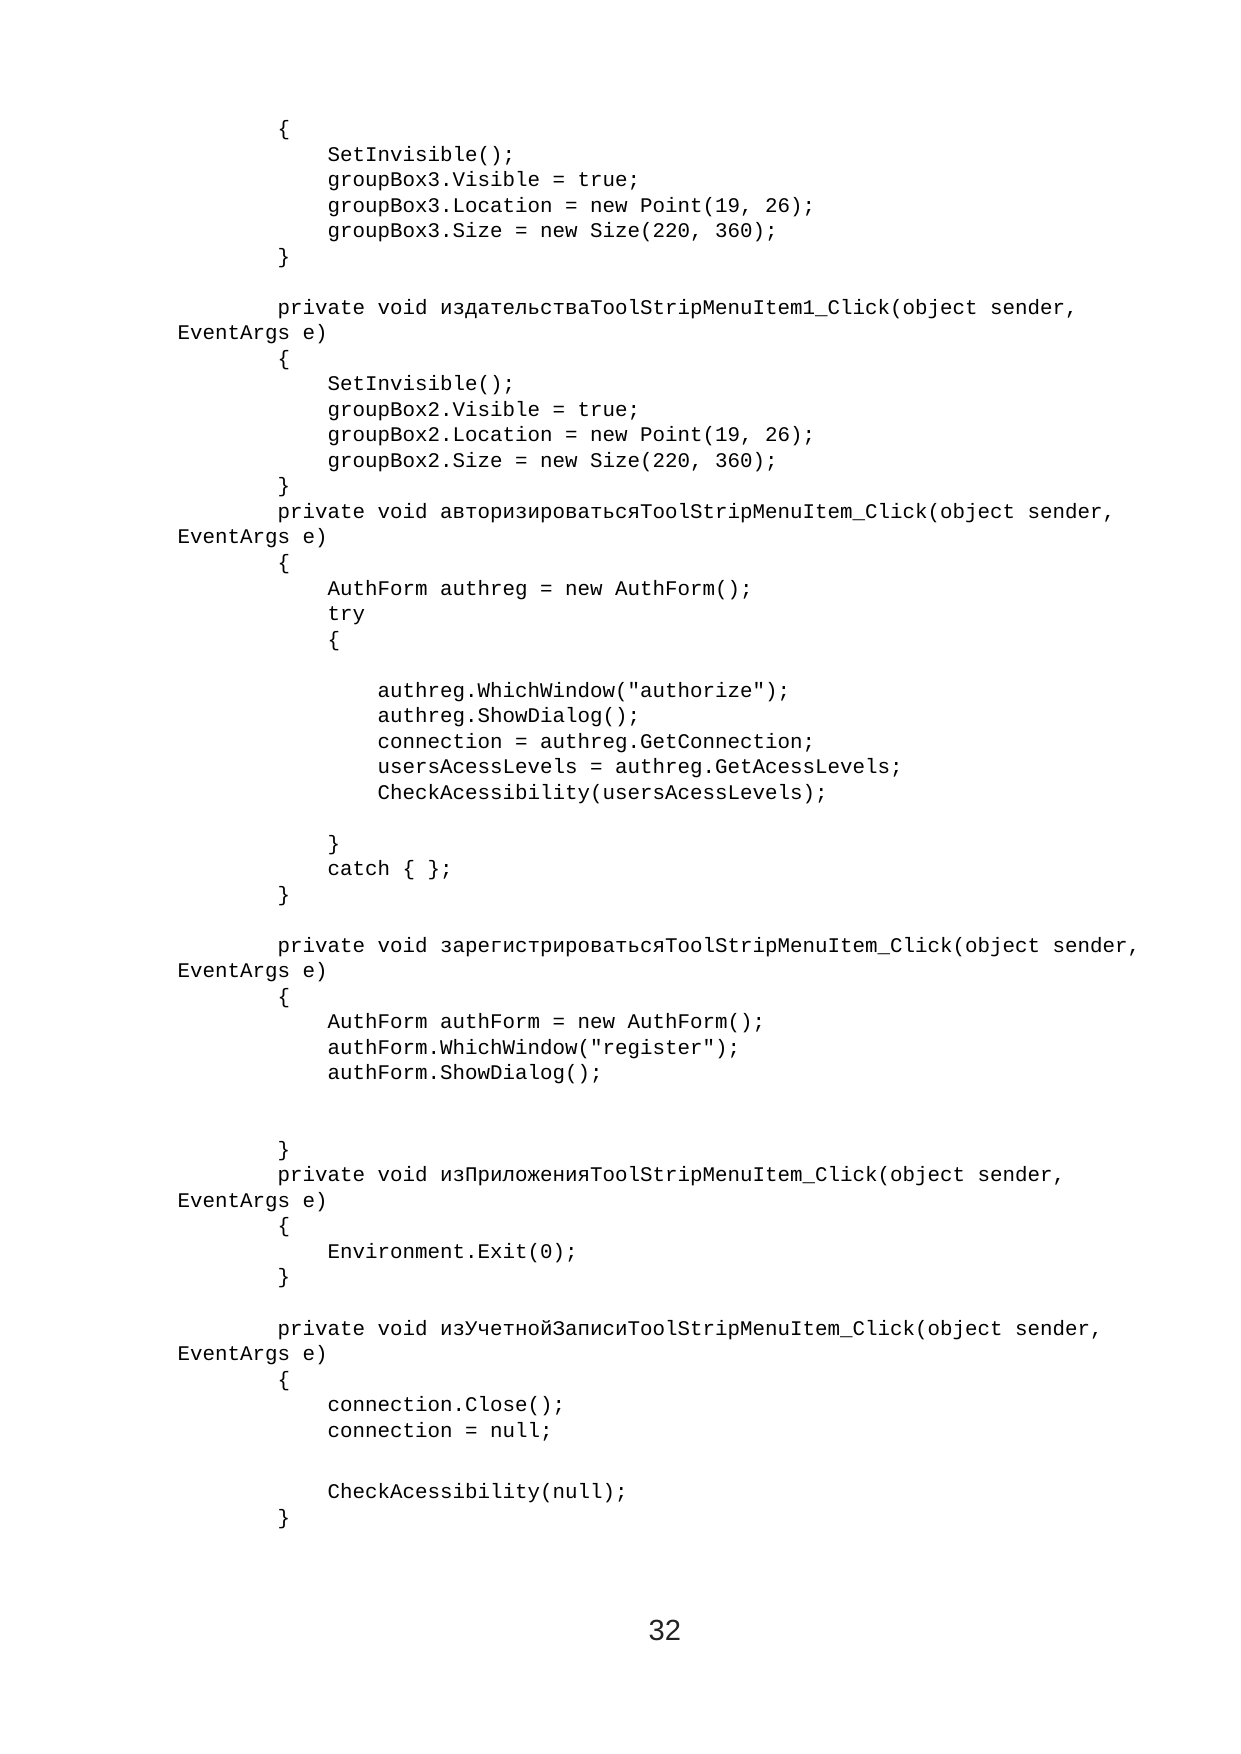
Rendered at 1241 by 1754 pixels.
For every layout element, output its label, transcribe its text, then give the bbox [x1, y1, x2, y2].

text groupBox3.Visible = true; [177, 169, 1152, 193]
text { [177, 1369, 1152, 1392]
text { [177, 1216, 1152, 1239]
text } [177, 1139, 1152, 1163]
text SetInvisible(); [177, 144, 1152, 167]
text authreg.WhichWindow("authorize"); [177, 679, 1152, 703]
text groupBox3.Size = new Size(220, 360); [177, 220, 1152, 244]
text authreg.ShowDialog(); [177, 705, 1152, 729]
text } [177, 1267, 1152, 1290]
text { [177, 348, 1152, 371]
text AuthForm authForm = new AuthForm(); [177, 1011, 1152, 1035]
text groupBox2.Location = new Point(19, 26); [177, 424, 1152, 448]
text Environment.Exit(0); [177, 1241, 1152, 1265]
text { [177, 552, 1152, 576]
text private void авторизироватьсяToolStripMenuItem_Click(object sender, EventArgs e) [177, 501, 1152, 550]
text CheckAcessibility(null); [177, 1481, 1152, 1505]
text private void изПриложенияToolStripMenuItem_Click(object sender, EventArgs e) [177, 1164, 1152, 1214]
text try [177, 603, 1152, 627]
text { [177, 986, 1152, 1009]
text { [177, 118, 1152, 142]
text } [177, 833, 1152, 856]
text catch { }; [177, 858, 1152, 882]
text connection.Close(); [177, 1394, 1152, 1418]
text } [177, 1507, 1152, 1531]
text private void изУчетнойЗаписиToolStripMenuItem_Click(object sender, EventArgs e) [177, 1318, 1152, 1367]
text private void издательстваToolStripMenuItem1_Click(object sender, EventArgs e) [177, 297, 1152, 346]
text groupBox3.Location = new Point(19, 26); [177, 195, 1152, 218]
text private void зарегистрироватьсяToolStripMenuItem_Click(object sender, EventArgs e) [177, 935, 1152, 984]
text AuthForm authreg = new AuthForm(); [177, 577, 1152, 601]
text usersAcessLevels = authreg.GetAcessLevels; [177, 756, 1152, 780]
text { [177, 628, 1152, 652]
text connection = null; [177, 1420, 1152, 1443]
text } [177, 884, 1152, 907]
text groupBox2.Visible = true; [177, 399, 1152, 422]
text connection = authreg.GetConnection; [177, 731, 1152, 754]
text authForm.ShowDialog(); [177, 1062, 1152, 1086]
text authForm.WhichWindow("register"); [177, 1037, 1152, 1061]
text } [177, 475, 1152, 499]
text CheckAcessibility(usersAcessLevels); [177, 782, 1152, 805]
text } [177, 246, 1152, 269]
text groupBox2.Size = new Size(220, 360); [177, 450, 1152, 473]
text SetInvisible(); [177, 373, 1152, 397]
